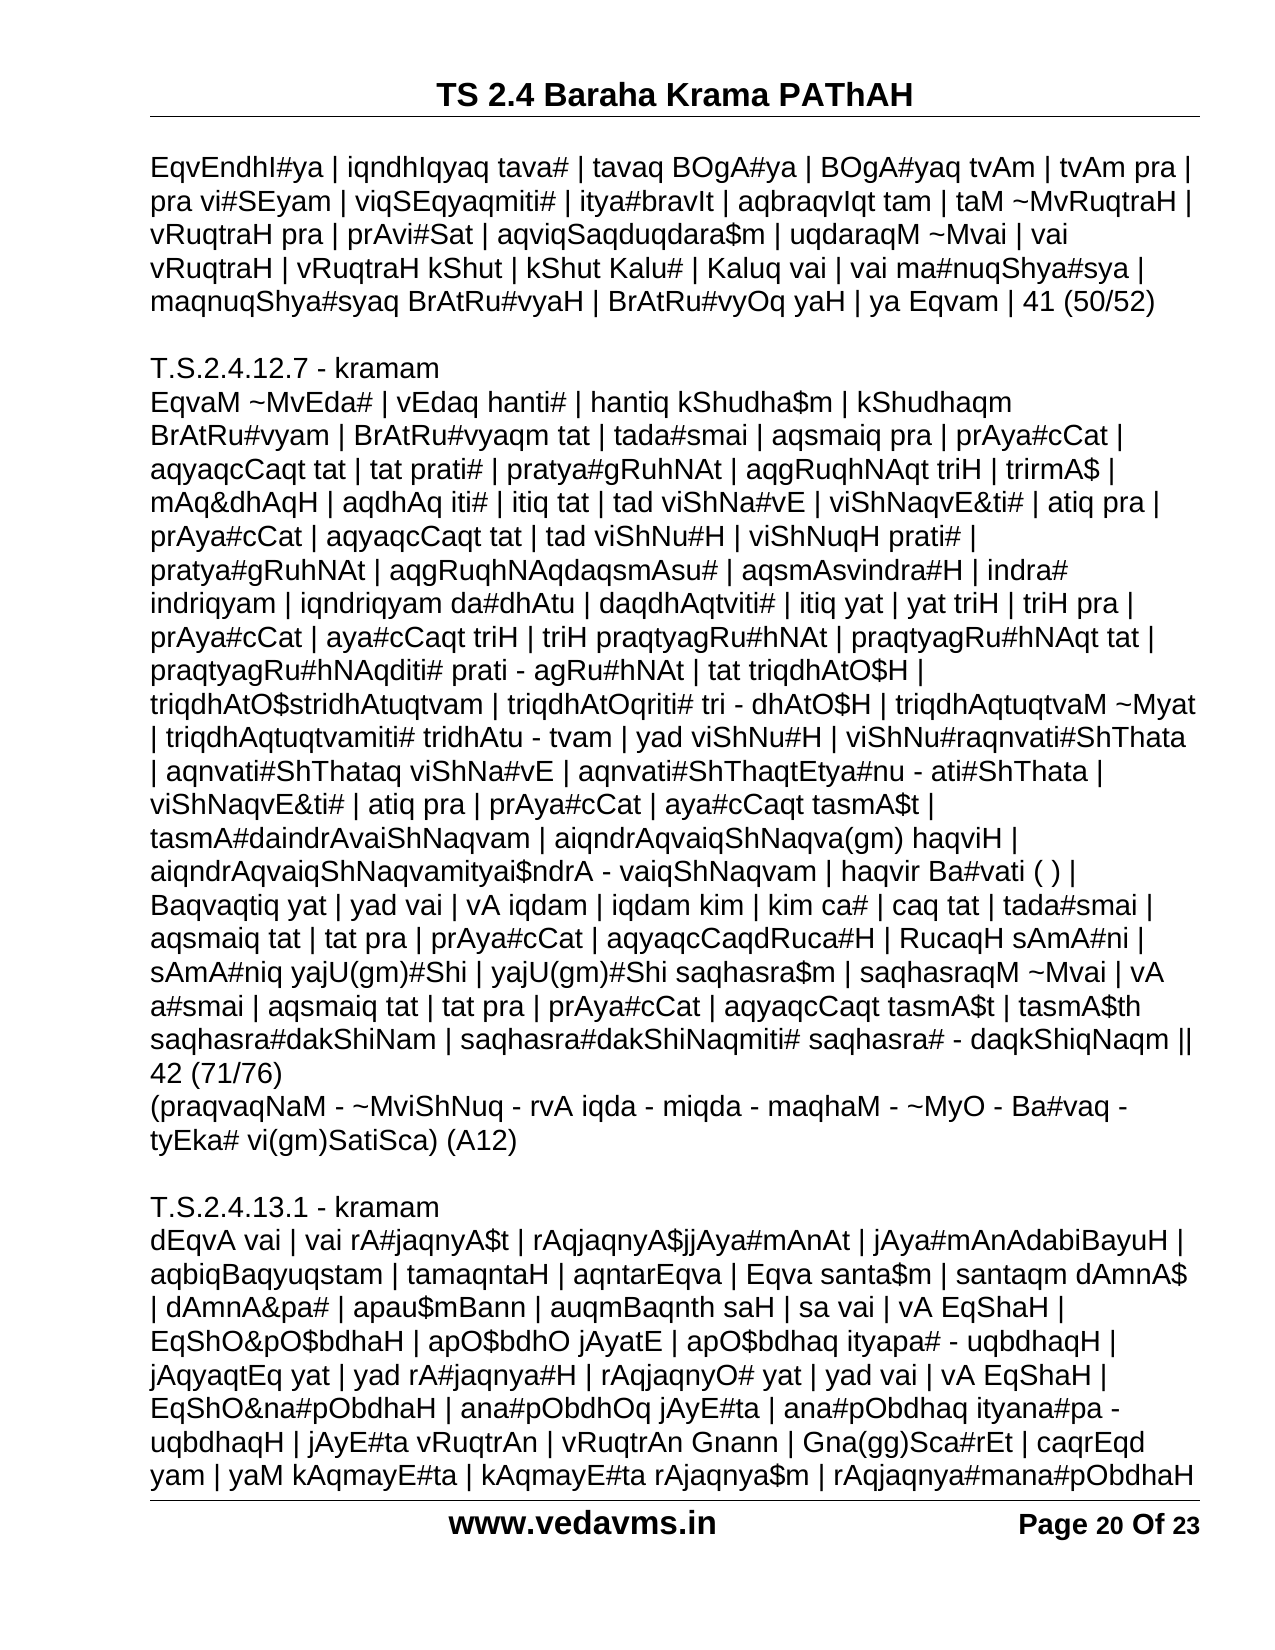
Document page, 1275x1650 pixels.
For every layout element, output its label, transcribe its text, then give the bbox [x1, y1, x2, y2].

text (praqvaqNaM - ~MviShNuq - rvA iqda - miqda - maqhaM - ~MyO - Ba#vaq - tyEka# vi(gm)SatiSca) (A12) [150, 1089, 1200, 1156]
text T.S.2.4.12.7 - kramam [150, 351, 1200, 385]
text EqvaM ~MvEda# | vEdaq hanti# | hantiq kShudha$m | kShudhaqm BrAtRu#vyam | BrAtRu#vyaqm tat | tada#smai | aqsmaiq pra | prAya#cCat | aqyaqcCaqt tat | tat prati# | pratya#gRuhNAt | aqgRuqhNAqt triH | trirmA$ | mAq&dhAqH | aqdhAq iti# | itiq tat | tad viShNa#vE | viShNaqvE&ti# | atiq pra | prAya#cCat | aqyaqcCaqt tat | tad viShNu#H | viShNuqH prati# | pratya#gRuhNAt | aqgRuqhNAqdaqsmAsu# | aqsmAsvindra#H | indra# indriqyam | iqndriqyam da#dhAtu | daqdhAqtviti# | itiq yat | yat triH | triH pra | prAya#cCat | aya#cCaqt triH | triH praqtyagRu#hNAt | praqtyagRu#hNAqt tat | praqtyagRu#hNAqditi# prati - agRu#hNAt | tat triqdhAtO$H | triqdhAtO$stridhAtuqtvam | triqdhAtOqriti# tri - dhAtO$H | triqdhAqtuqtvaM ~Myat | triqdhAqtuqtvamiti# tridhAtu - tvam | yad viShNu#H | viShNu#raqnvati#ShThata | aqnvati#ShThataq viShNa#vE | aqnvati#ShThaqtEtya#nu - ati#ShThata | viShNaqvE&ti# | atiq pra | prAya#cCat | aya#cCaqt tasmA$t | tasmA#daindrAvaiShNaqvam | aiqndrAqvaiqShNaqva(gm) haqviH | aiqndrAqvaiqShNaqvamityai$ndrA - vaiqShNaqvam | haqvir Ba#vati ( ) | Baqvaqtiq yat | yad vai | vA iqdam | iqdam kim | kim ca# | caq tat | tada#smai | aqsmaiq tat | tat pra | prAya#cCat | aqyaqcCaqdRuca#H | RucaqH sAmA#ni | sAmA#niq yajU(gm)#Shi | yajU(gm)#Shi saqhasra$m | saqhasraqM ~Mvai | vA a#smai | aqsmaiq tat | tat pra | prAya#cCat | aqyaqcCaqt tasmA$t | tasmA$th saqhasra#dakShiNam | saqhasra#dakShiNaqmiti# saqhasra# - daqkShiqNaqm || 42 (71/76) [150, 385, 1200, 1089]
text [150, 150, 1200, 318]
text T.S.2.4.13.1 - kramam [150, 1190, 1200, 1223]
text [150, 1223, 1200, 1492]
